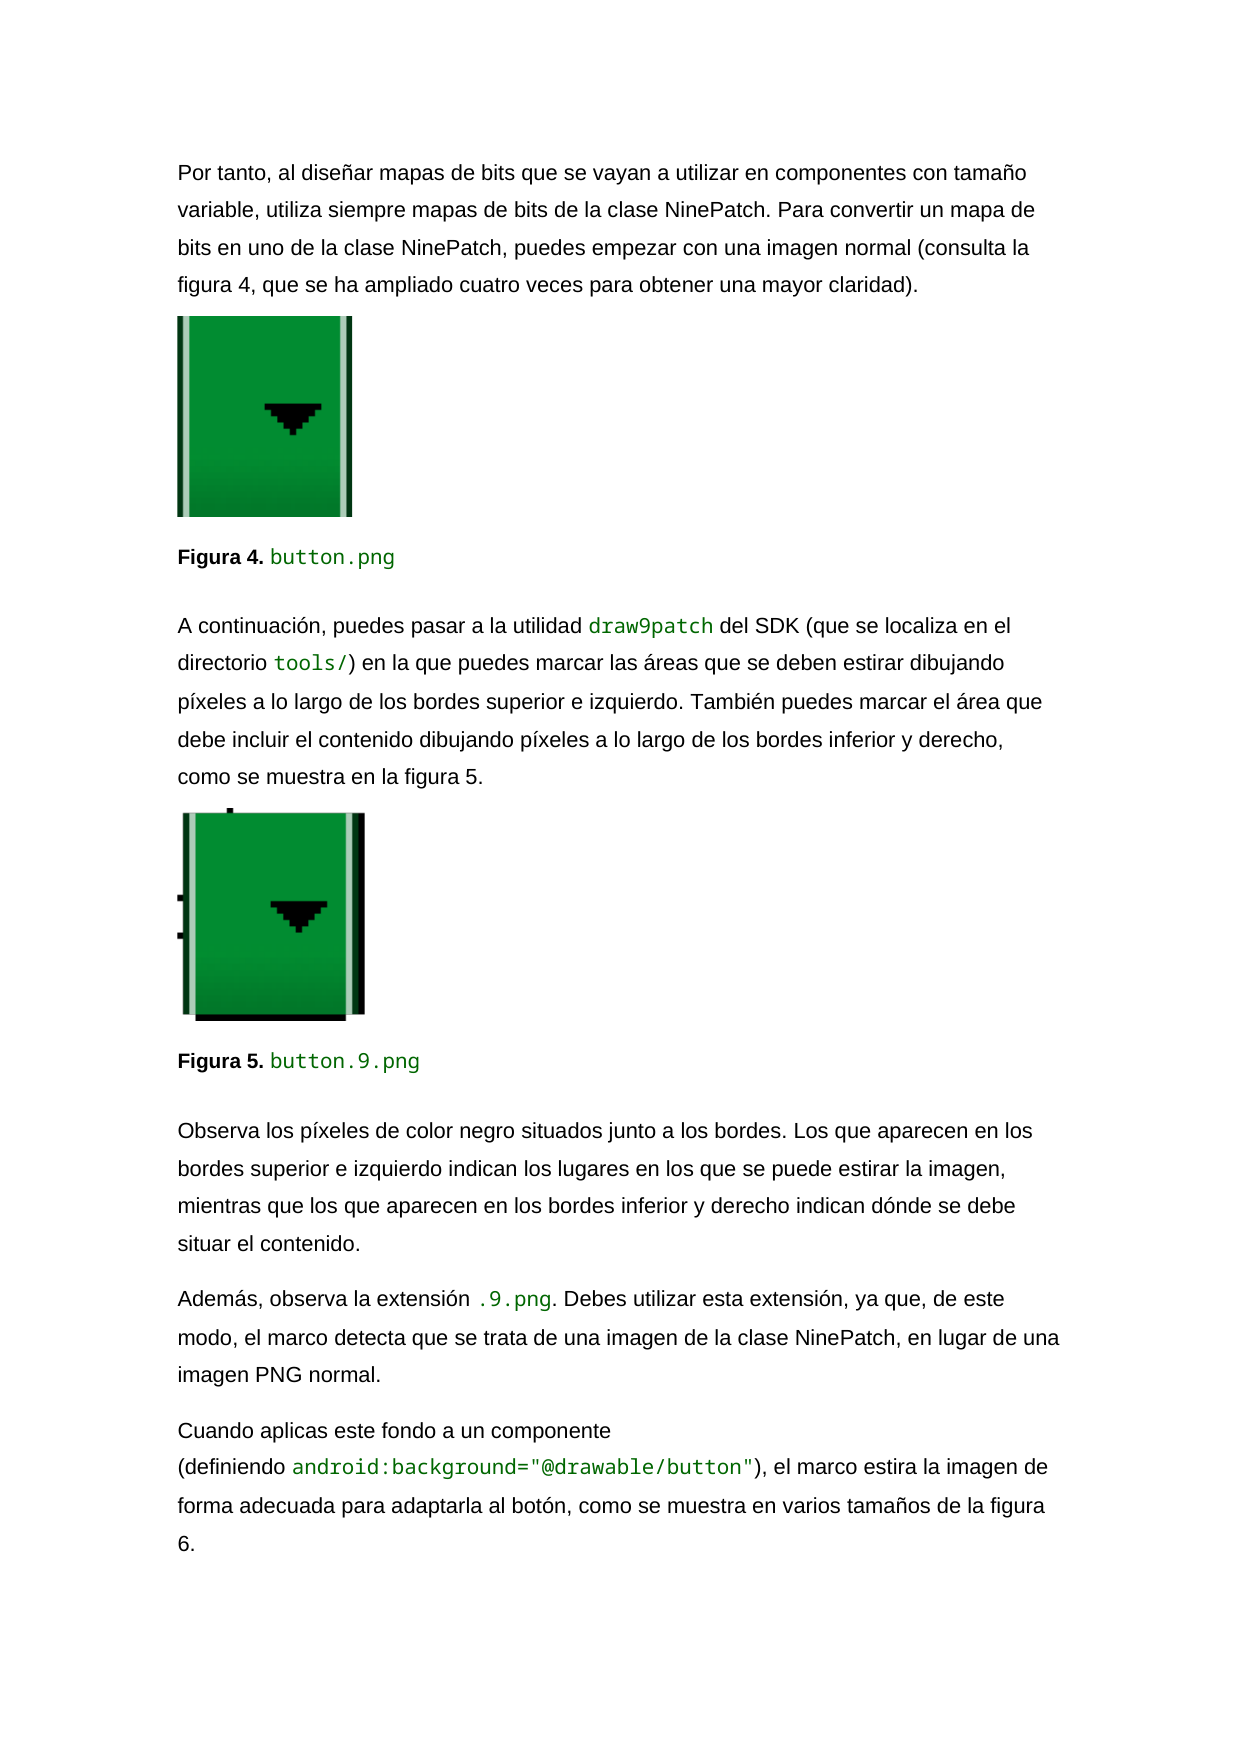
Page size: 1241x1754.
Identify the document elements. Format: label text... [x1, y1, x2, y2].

picture [177, 316, 353, 517]
text A continuación, puedes pasar a la utilidad draw9patch del SDK (que se localiza en el directorio tools/) en la que puedes marcar las áreas que se deben estirar dibujando píxeles a lo largo de los bordes superior e izquierdo. También puedes marcar el área que debe incluir el contenido dibujando píxeles a lo largo de los bordes inferior y derecho, como se muestra en la figura 5. [177, 602, 1063, 789]
text Además, observa la extensión .9.png. Debes utilizar esta extensión, ya que, de este modo, el marco detecta que se trata de una imagen de la clase NinePatch, en lugar de una imagen PNG normal. [177, 1275, 1063, 1387]
text Figura 4. button.png [177, 533, 1063, 571]
text Figura 5. button.9.png [177, 1037, 1063, 1075]
text Cuando aplicas este fondo a un componente (definiendo android:background="@drawable/button"), el marco estira la imagen de forma adecuada para adaptarla al botón, como se muestra en varios tamaños de la figura 6. [177, 1406, 1063, 1556]
text Por tanto, al diseñar mapas de bits que se vayan a utilizar en componentes con tamaño variable, utiliza siempre mapas de bits de la clase NinePatch. Para convertir un mapa de bits en uno de la clase NinePatch, puedes empezar con una imagen normal (consulta la figura 4, que se ha ampliado cuatro veces para obtener una mayor claridad). [177, 148, 1063, 298]
picture [177, 808, 365, 1021]
text Observa los píxeles de color negro situados junto a los bordes. Los que aparecen en los bordes superior e izquierdo indican los lugares en los que se puede estirar la imagen, mientras que los que aparecen en los bordes inferior y derecho indican dónde se debe situar el contenido. [177, 1106, 1063, 1256]
